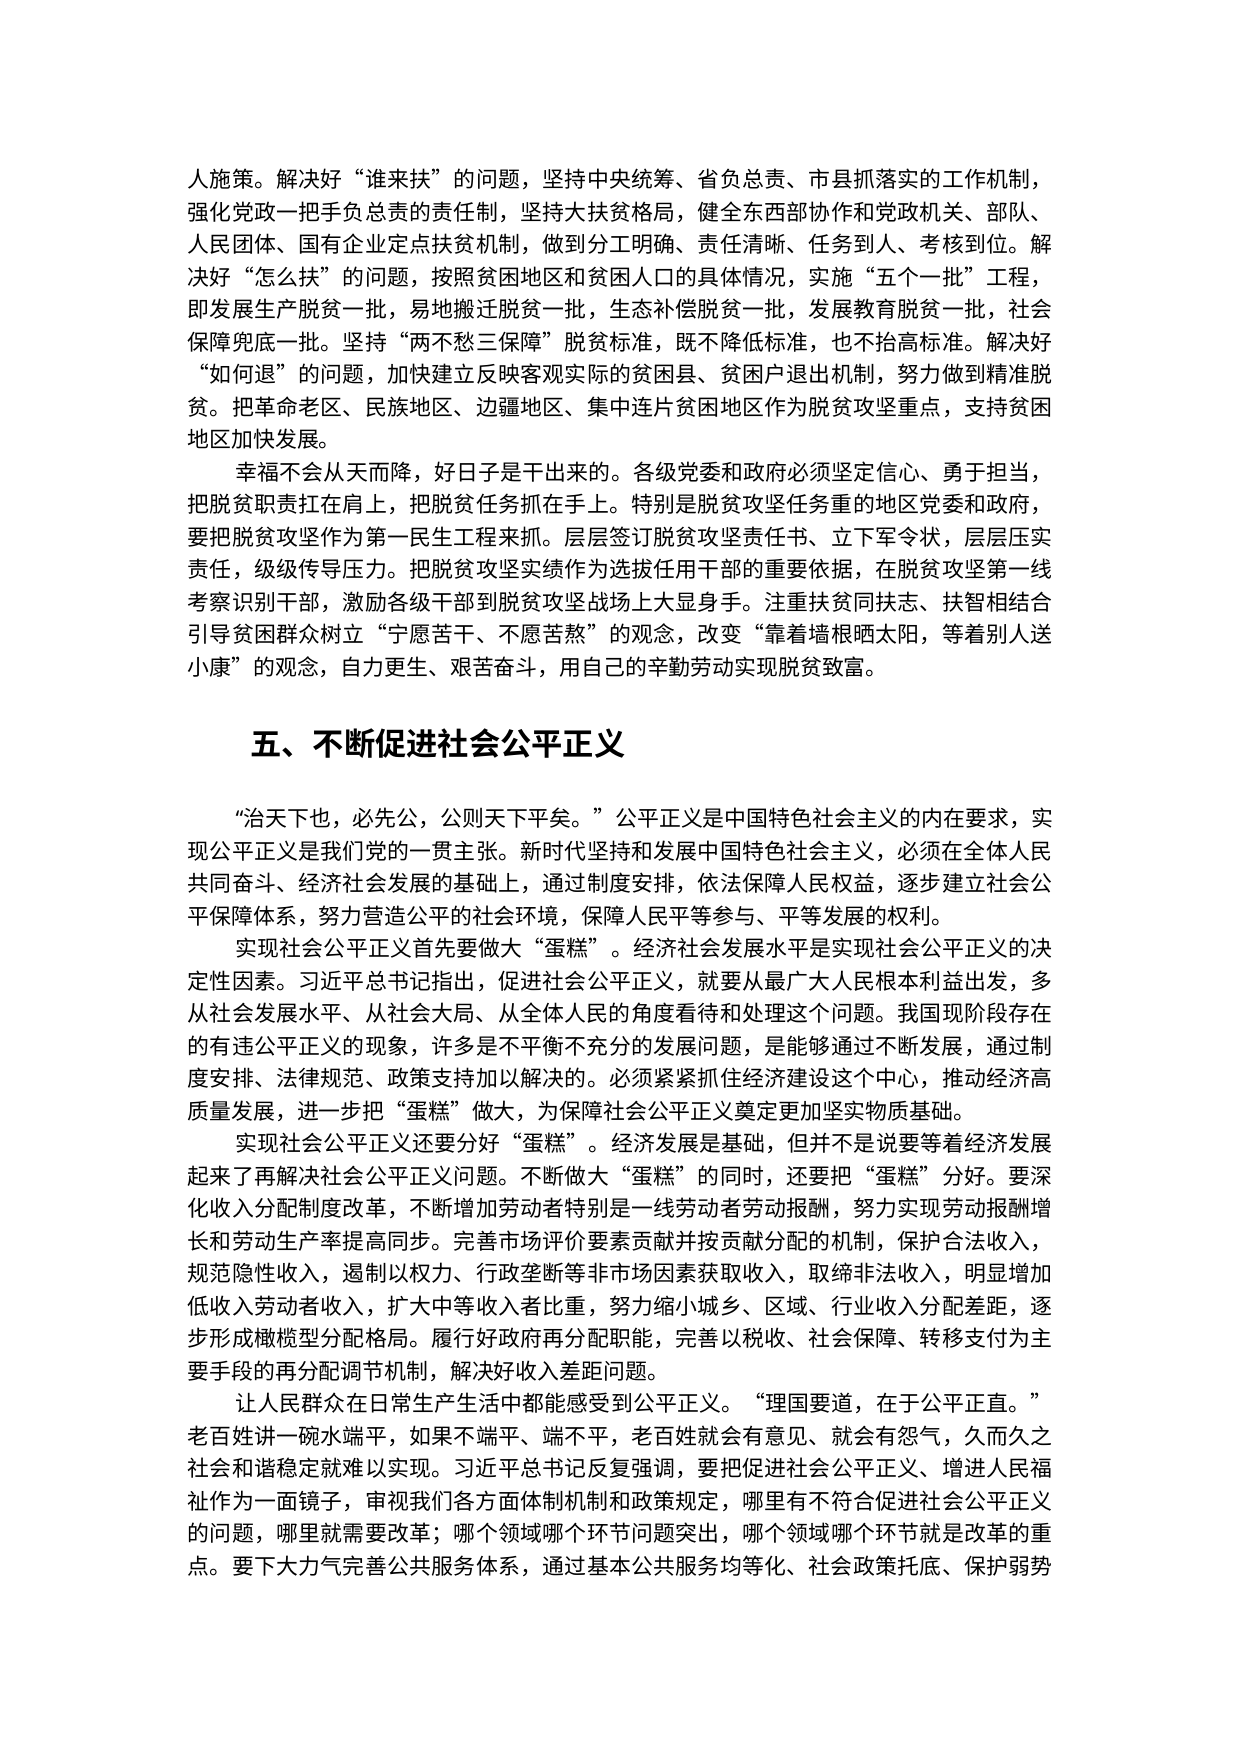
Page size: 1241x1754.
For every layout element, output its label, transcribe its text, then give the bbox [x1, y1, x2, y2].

text 实现社会公平正义还要分好“蛋糕”。经济发展是基础，但并不是说要等着经济发展起来了再解决社会公平正义问题。不断做大“蛋糕”的同时，还要把“蛋糕”分好。要深化收入分配制度改革，不断增加劳动者特别是一线劳动者劳动报酬，努力实现劳动报酬增长和劳动生产率提高同步。完善市场评价要素贡献并按贡献分配的机制，保护合法收入，规范隐性收入，遏制以权力、行政垄断等非市场因素获取收入，取缔非法收入，明显增加低收入劳动者收入，扩大中等收入者比重，努力缩小城乡、区域、行业收入分配差距，逐步形成橄榄型分配格局。履行好政府再分配职能，完善以税收、社会保障、转移支付为主要手段的再分配调节机制，解决好收入差距问题。 [187, 1126, 1053, 1386]
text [187, 1386, 1053, 1581]
text 幸福不会从天而降，好日子是干出来的。各级党委和政府必须坚定信心、勇于担当，把脱贫职责扛在肩上，把脱贫任务抓在手上。特别是脱贫攻坚任务重的地区党委和政府，要把脱贫攻坚作为第一民生工程来抓。层层签订脱贫攻坚责任书、立下军令状，层层压实责任，级级传导压力。把脱贫攻坚实绩作为选拔任用干部的重要依据，在脱贫攻坚第一线考察识别干部，激励各级干部到脱贫攻坚战场上大显身手。注重扶贫同扶志、扶智相结合，引导贫困群众树立“宁愿苦干、不愿苦熬”的观念，改变“靠着墙根晒太阳，等着别人送小康”的观念，自力更生、艰苦奋斗，用自己的辛勤劳动实现脱贫致富。 [187, 454, 1053, 682]
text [187, 162, 1053, 454]
text “治天下也，必先公，公则天下平矣。”公平正义是中国特色社会主义的内在要求，实现公平正义是我们党的一贯主张。新时代坚持和发展中国特色社会主义，必须在全体人民共同奋斗、经济社会发展的基础上，通过制度安排，依法保障人民权益，逐步建立社会公平保障体系，努力营造公平的社会环境，保障人民平等参与、平等发展的权利。 [187, 801, 1053, 931]
text 五、不断促进社会公平正义 [187, 709, 1053, 774]
text 实现社会公平正义首先要做大“蛋糕”。经济社会发展水平是实现社会公平正义的决定性因素。习近平总书记指出，促进社会公平正义，就要从最广大人民根本利益出发，多从社会发展水平、从社会大局、从全体人民的角度看待和处理这个问题。我国现阶段存在的有违公平正义的现象，许多是不平衡不充分的发展问题，是能够通过不断发展，通过制度安排、法律规范、政策支持加以解决的。必须紧紧抓住经济建设这个中心，推动经济高质量发展，进一步把“蛋糕”做大，为保障社会公平正义奠定更加坚实物质基础。 [187, 931, 1053, 1126]
